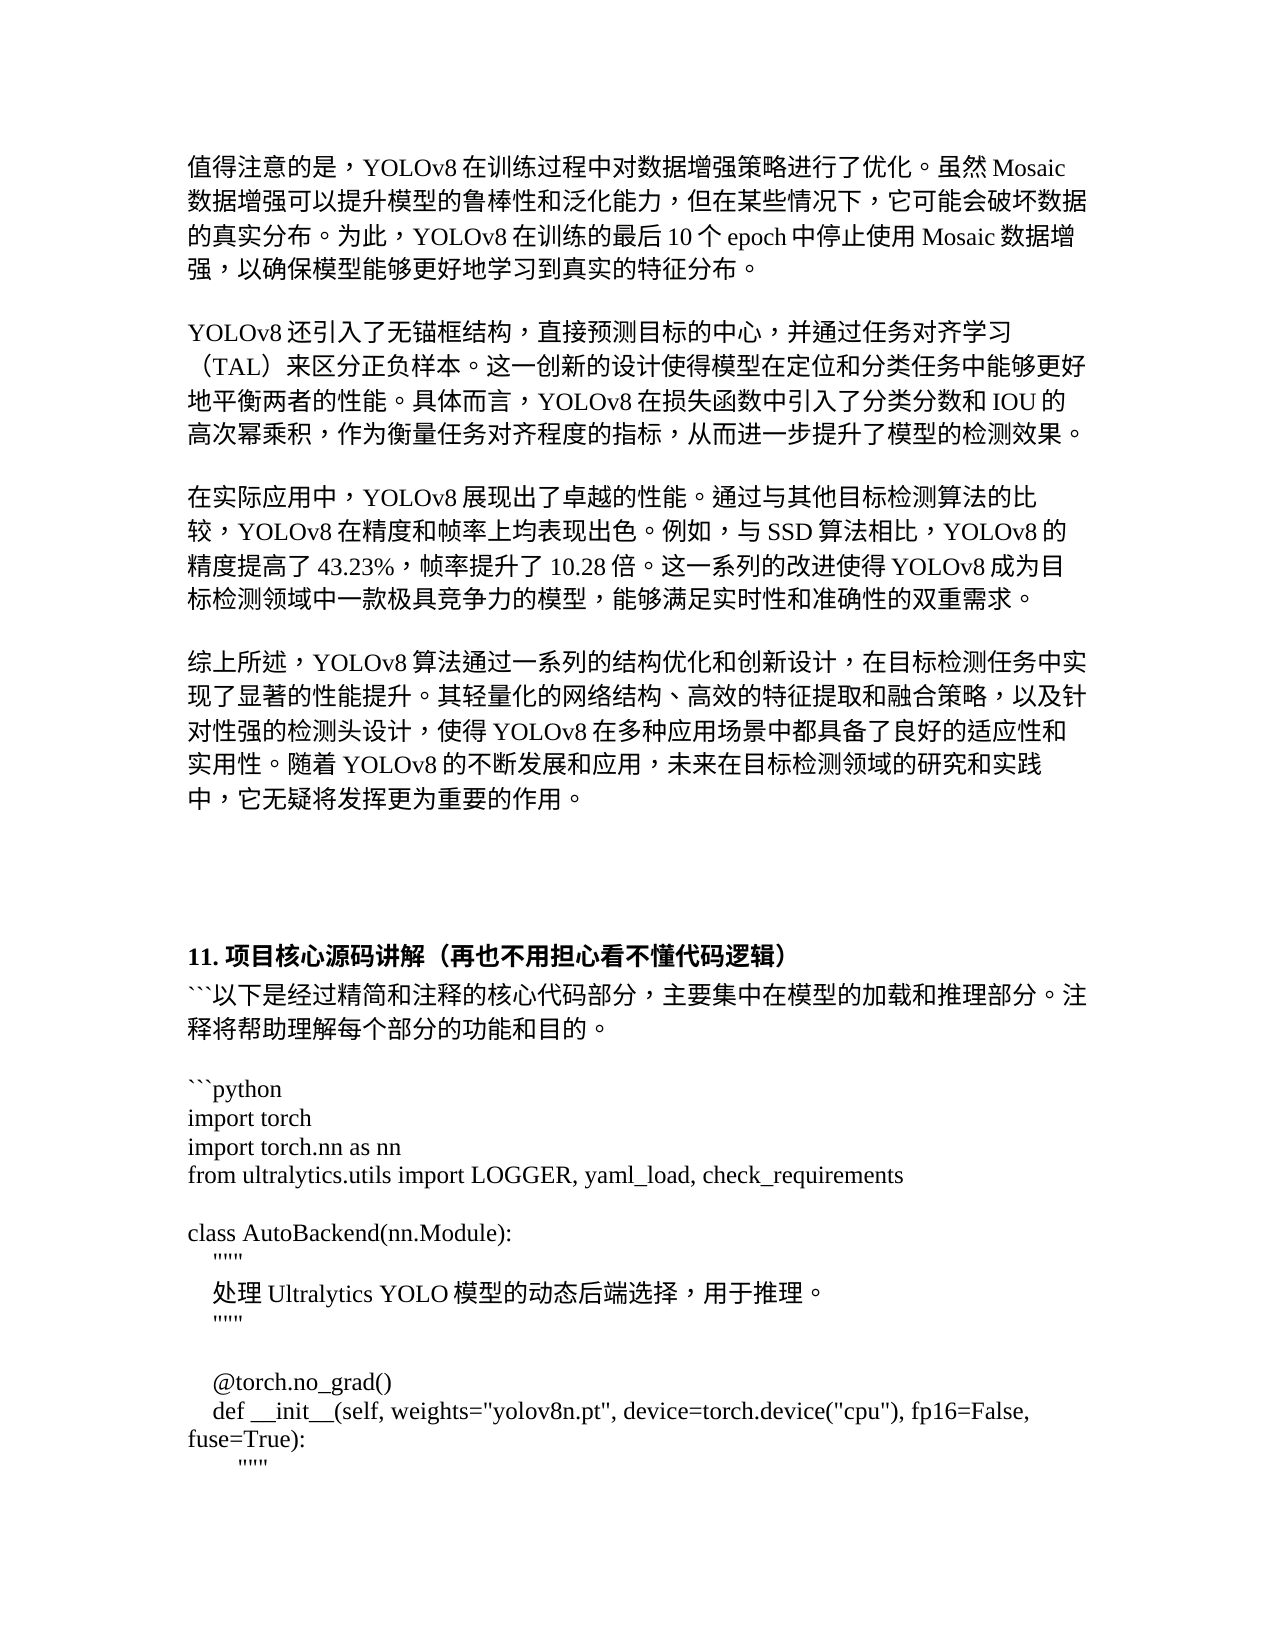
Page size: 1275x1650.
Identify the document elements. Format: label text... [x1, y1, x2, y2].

subtitle 11. 项目核心源码讲解（再也不用担心看不懂代码逻辑） [187, 938, 1087, 972]
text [187, 977, 1087, 1482]
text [187, 150, 1087, 815]
